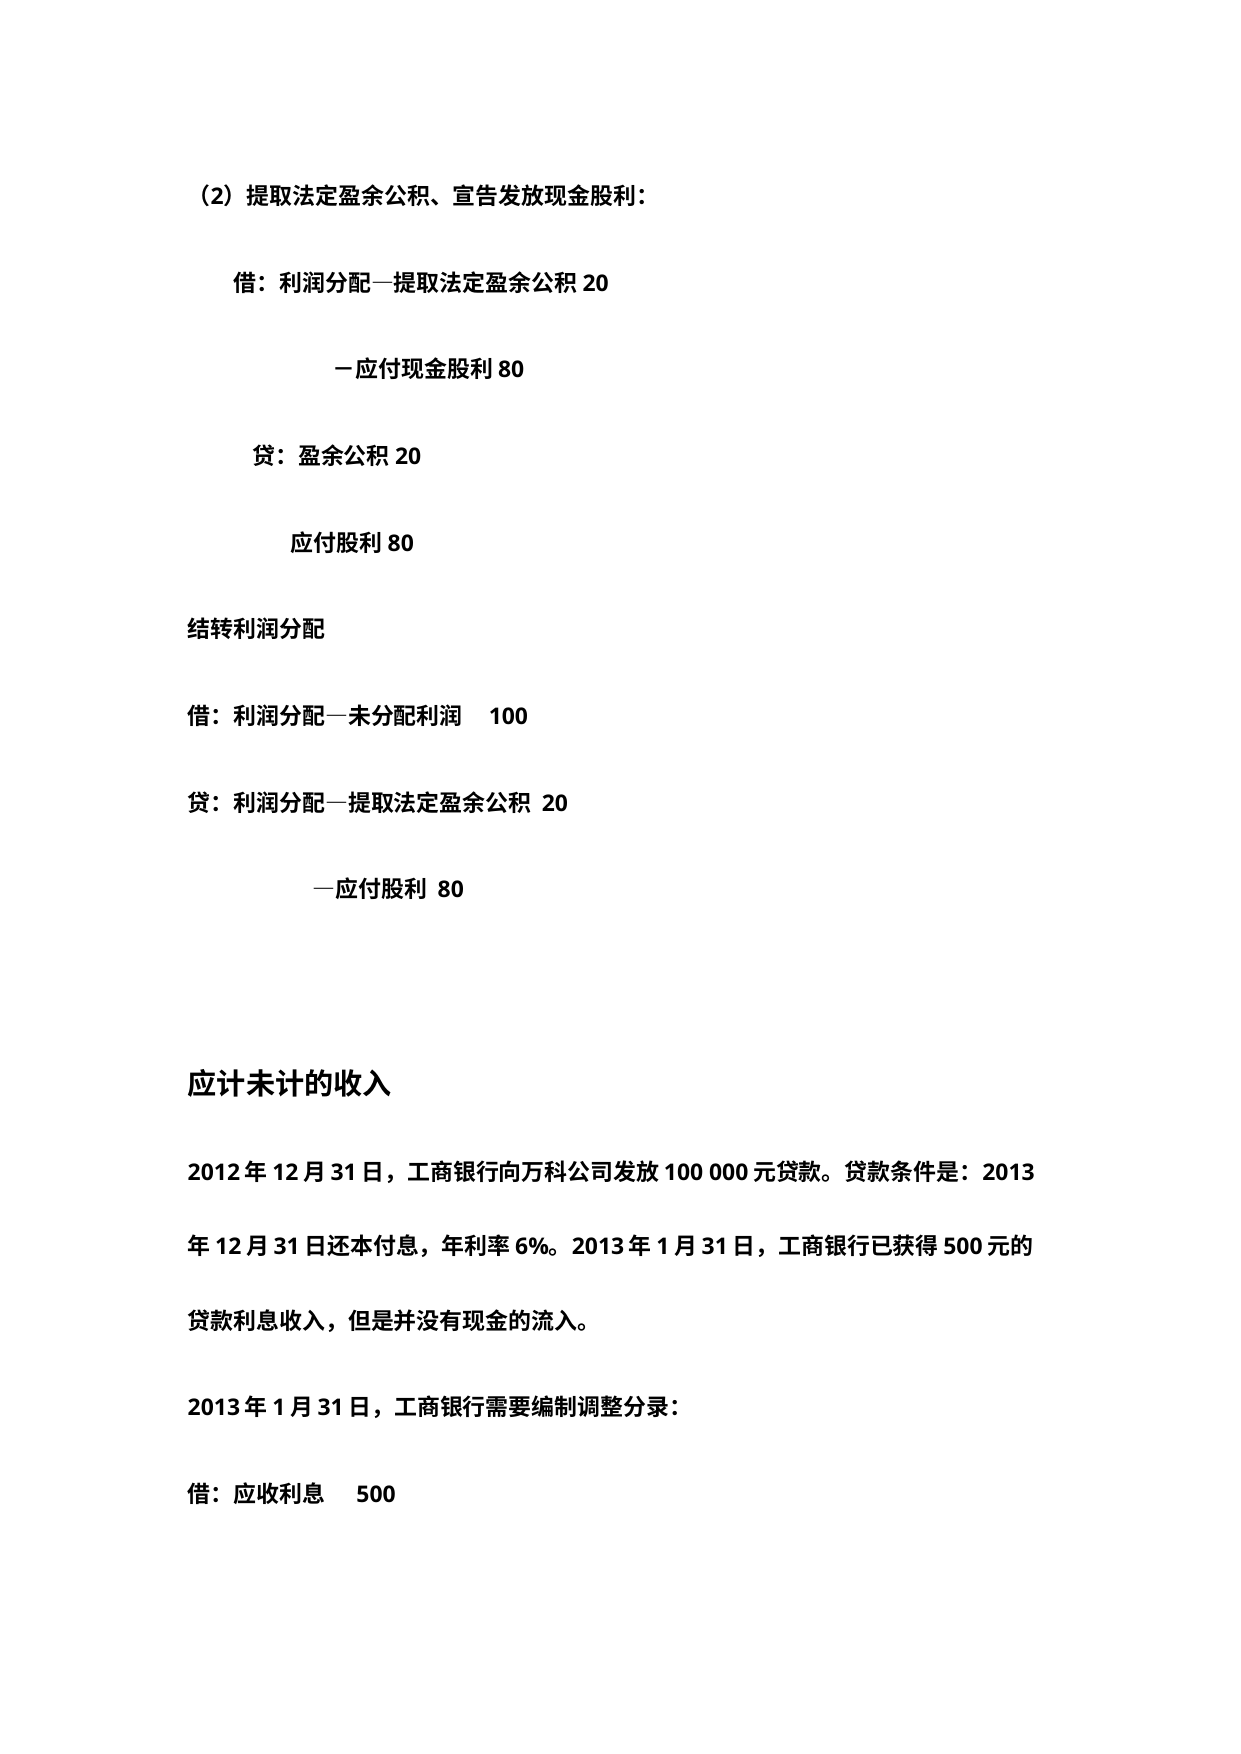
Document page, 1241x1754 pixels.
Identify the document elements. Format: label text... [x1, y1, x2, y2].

text 2012年12月31日，工商银行向万科公司发放100 000元贷款。贷款条件是：2013年12月31日还本付息，年利率6%。2013年1月31日，工商银行已获得500元的贷款利息收入，但是并没有现金的流入。 [187, 1137, 1053, 1352]
text 2013年1月31日，工商银行需要编制调整分录： [187, 1373, 1053, 1438]
text 结转利润分配 [187, 595, 1053, 660]
text 贷：盈余公积 20 [187, 422, 1053, 487]
text 应付股利 80 [187, 509, 1053, 574]
text 应计未计的收入 [187, 1049, 1053, 1114]
text －应付现金股利 80 [187, 335, 1053, 400]
text 借：利润分配—提取法定盈余公积 20 [187, 249, 1053, 314]
text 贷：利润分配—提取法定盈余公积 20 [187, 768, 1053, 833]
text —应付股利 80 [187, 855, 1053, 920]
text 借：应收利息 500 [187, 1460, 1053, 1525]
text （2）提取法定盈余公积、宣告发放现金股利： [187, 162, 1053, 227]
text 借：利润分配—未分配利润 100 [187, 682, 1053, 747]
